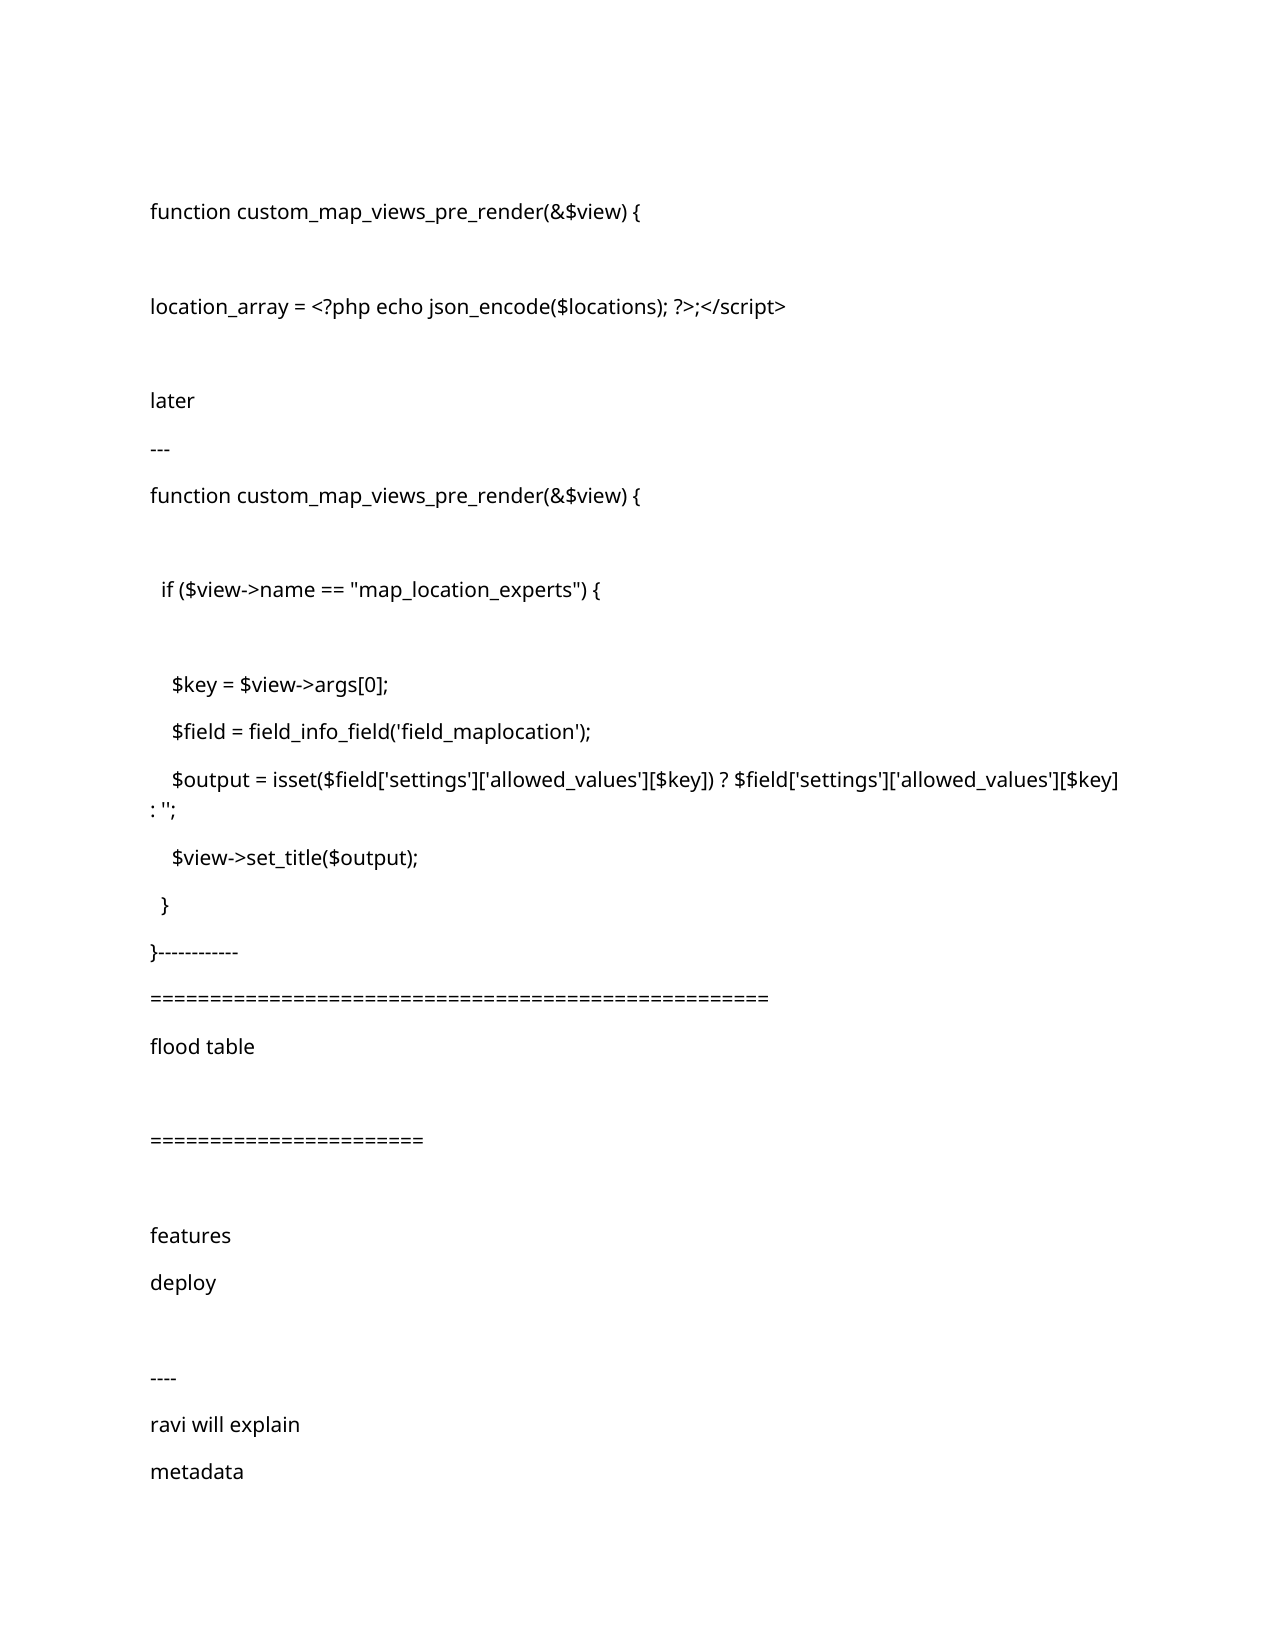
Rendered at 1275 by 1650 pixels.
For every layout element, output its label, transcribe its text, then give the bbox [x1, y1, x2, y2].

text function custom_map_views_pre_render(&$view) { [150, 481, 1125, 509]
text }------------ [150, 937, 1125, 966]
text } [150, 890, 1125, 918]
text ======================= [150, 1126, 1125, 1155]
text flood table [150, 1032, 1125, 1060]
text ==================================================== [150, 984, 1125, 1013]
text $key = $view->args[0]; [150, 670, 1125, 699]
text later [150, 386, 1125, 415]
text $field = field_info_field('field_maplocation'); [150, 717, 1125, 746]
text ---- [150, 1363, 1125, 1391]
text --- [150, 434, 1125, 462]
text function custom_map_views_pre_render(&$view) { [150, 197, 1125, 226]
text ravi will explain [150, 1410, 1125, 1439]
text metadata [150, 1457, 1125, 1486]
text $output = isset($field['settings']['allowed_values'][$key]) ? $field['settings']['allowed_values'][$key] : ''; [150, 765, 1125, 824]
text if ($view->name == "map_location_experts") { [150, 576, 1125, 604]
text $view->set_title($output); [150, 843, 1125, 871]
text deploy [150, 1268, 1125, 1297]
text location_array = <?php echo json_encode($locations); ?>;</script> [150, 292, 1125, 320]
text features [150, 1221, 1125, 1249]
